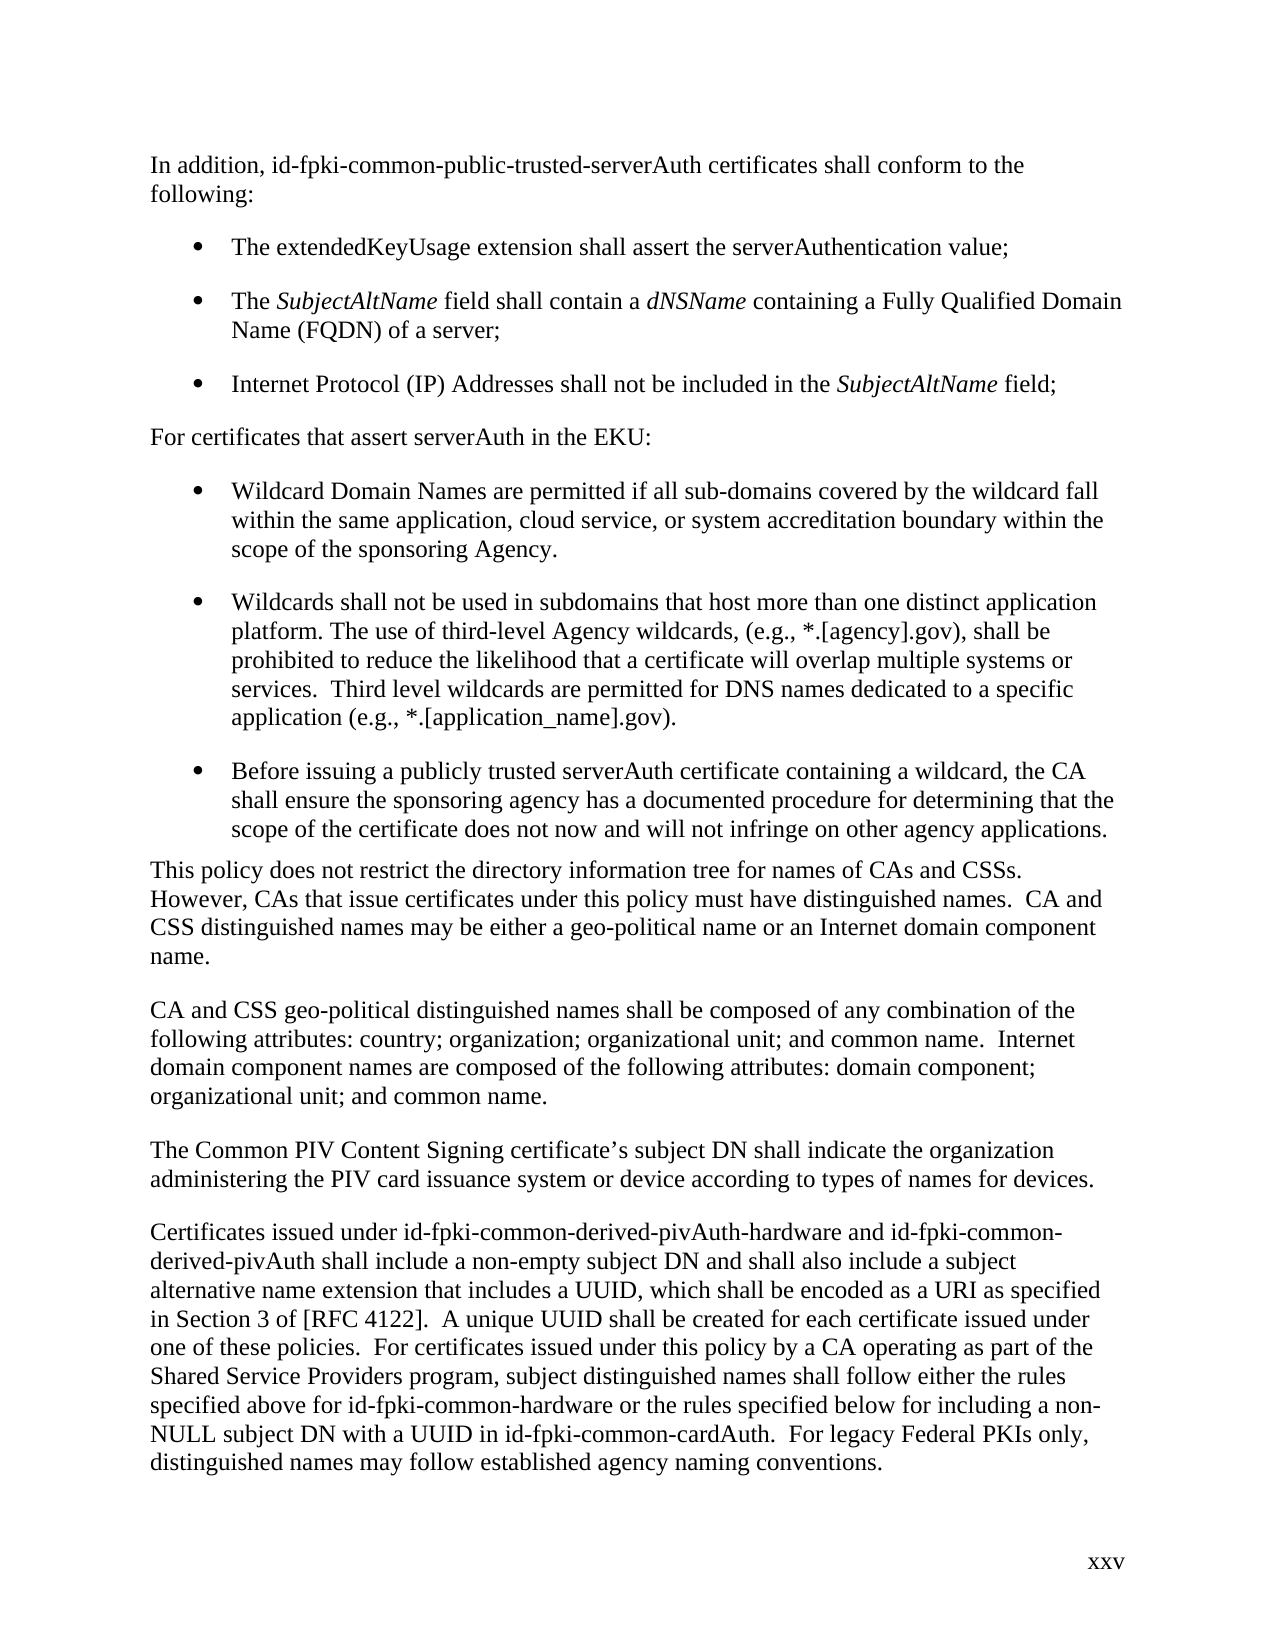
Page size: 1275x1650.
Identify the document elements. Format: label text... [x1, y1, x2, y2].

text The Common PIV Content Signing certificate’s subject DN shall indicate the organization administering the PIV card issuance system or device according to types of names for devices. [150, 1135, 1125, 1192]
text This policy does not restrict the directory information tree for names of CAs and CSSs. However, CAs that issue certificates under this policy must have distinguished names. CA and CSS distinguished names may be either a geo-political name or an Internet domain component name. [150, 855, 1125, 970]
list Internet Protocol (IP) Addresses shall not be included in the SubjectAltName field; [194, 369, 1125, 397]
list Before issuing a publicly trusted serverAuth certificate containing a wildcard, the CA shall ensure the sponsoring agency has a documented procedure for determining that the scope of the certificate does not now and will not infringe on other agency applications. [194, 756, 1125, 842]
list Wildcards shall not be used in subdomains that host more than one distinct application platform. The use of third-level Agency wildcards, (e.g., *.[agency].gov), shall be prohibited to reduce the likelihood that a certificate will overlap multiple systems or services. Third level wildcards are permitted for DNS names dedicated to a specific application (e.g., *.[application_name].gov). [194, 587, 1125, 731]
list The extendedKeyUsage extension shall assert the serverAuthentication value; [194, 232, 1125, 261]
text For certificates that assert serverAuth in the EKU: [150, 422, 1125, 451]
text CA and CSS geo-political distinguished names shall be composed of any combination of the following attributes: country; organization; organizational unit; and common name. Internet domain component names are composed of the following attributes: domain component; organizational unit; and common name. [150, 995, 1125, 1110]
text In addition, id-fpki-common-public-trusted-serverAuth certificates shall conform to the following: [150, 150, 1125, 207]
text Certificates issued under id-fpki-common-derived-pivAuth-hardware and id-fpki-common-derived-pivAuth shall include a non-empty subject DN and shall also include a subject alternative name extension that includes a UUID, which shall be encoded as a URI as specified in Section 3 of [RFC 4122]. A unique UUID shall be created for each certificate issued under one of these policies. For certificates issued under this policy by a CA operating as part of the Shared Service Providers program, subject distinguished names shall follow either the rules specified above for id-fpki-common-hardware or the rules specified below for including a non-NULL subject DN with a UUID in id-fpki-common-cardAuth. For legacy Federal PKIs only, distinguished names may follow established agency naming conventions. [150, 1217, 1125, 1476]
list The SubjectAltName field shall contain a dNSName containing a Fully Qualified Domain Name (FQDN) of a server; [194, 286, 1125, 344]
list Wildcard Domain Names are permitted if all sub-domains covered by the wildcard fall within the same application, cloud service, or system accreditation boundary within the scope of the sponsoring Agency. [194, 476, 1125, 562]
